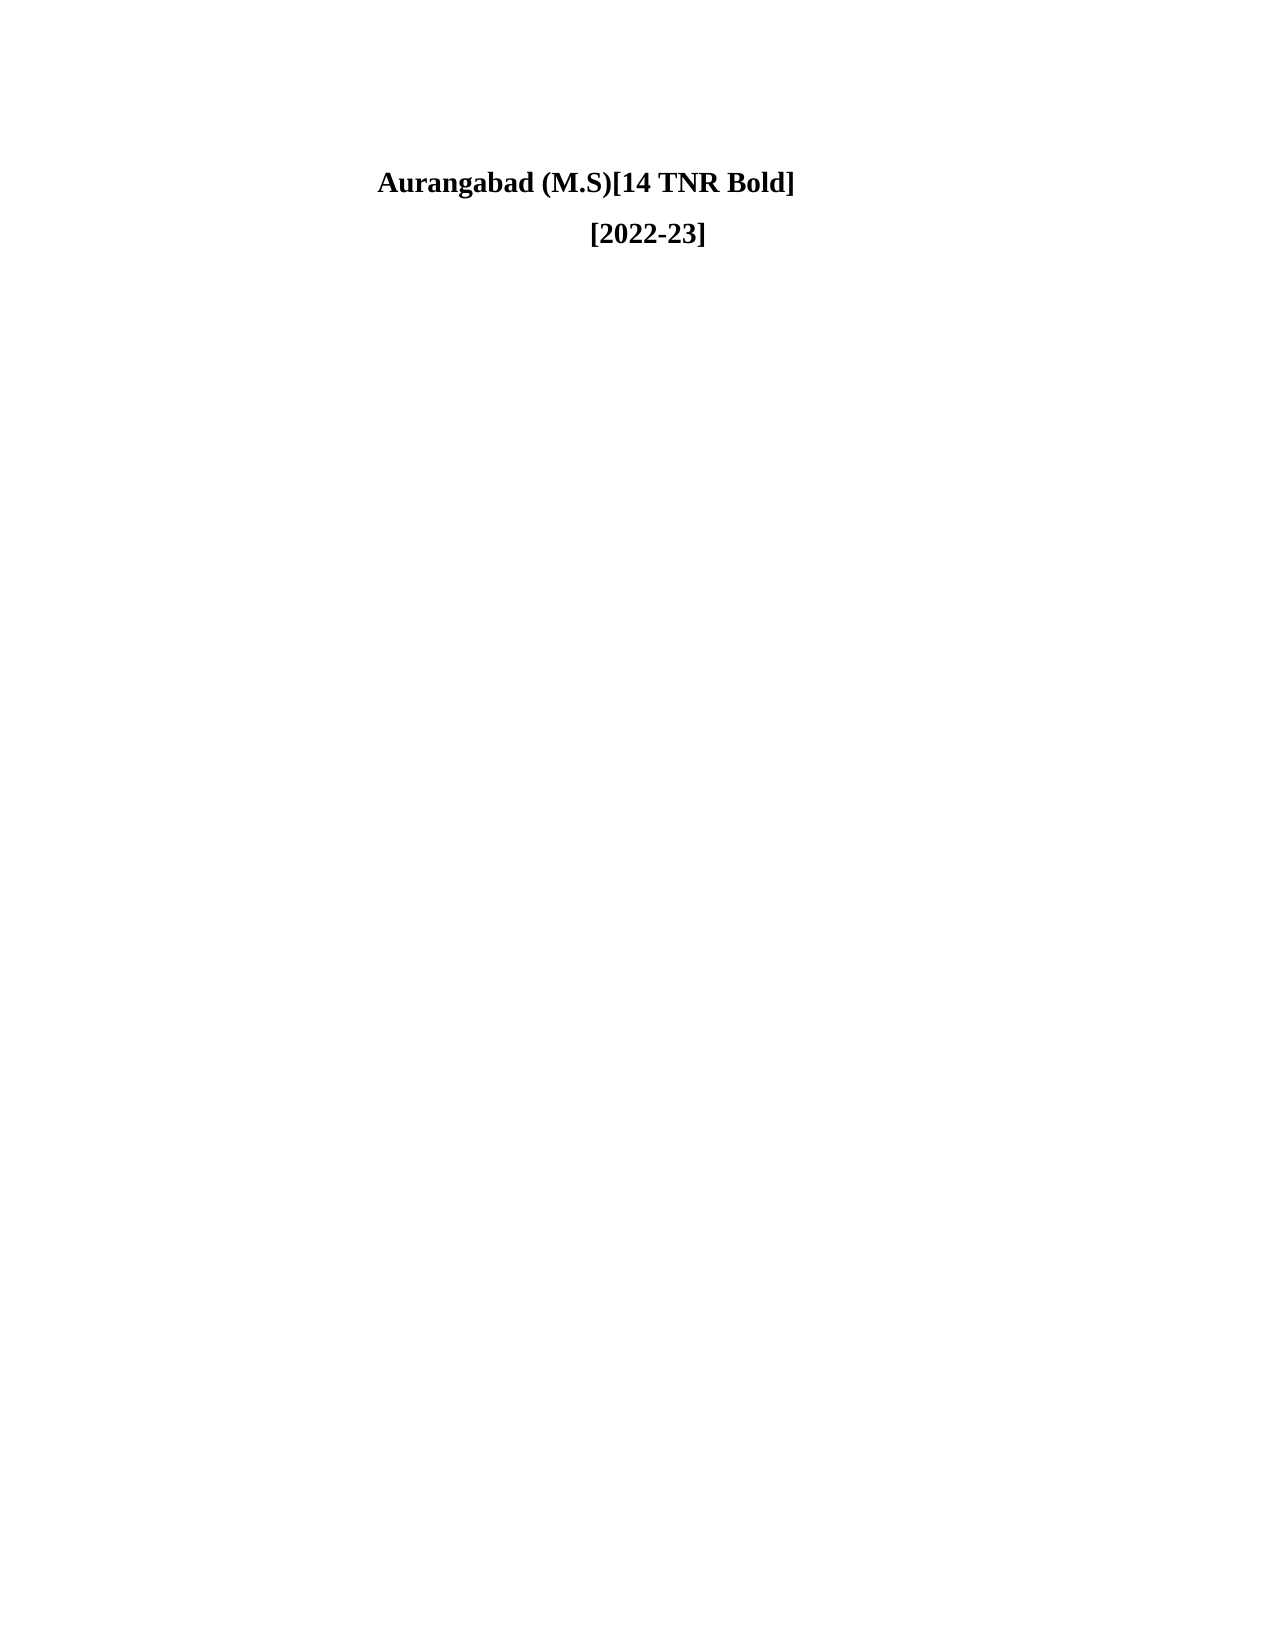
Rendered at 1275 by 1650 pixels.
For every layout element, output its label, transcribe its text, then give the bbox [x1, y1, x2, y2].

text [2022-23] [589, 216, 1125, 249]
text Aurangabad (M.S)[14 TNR Bold] [377, 166, 1125, 199]
